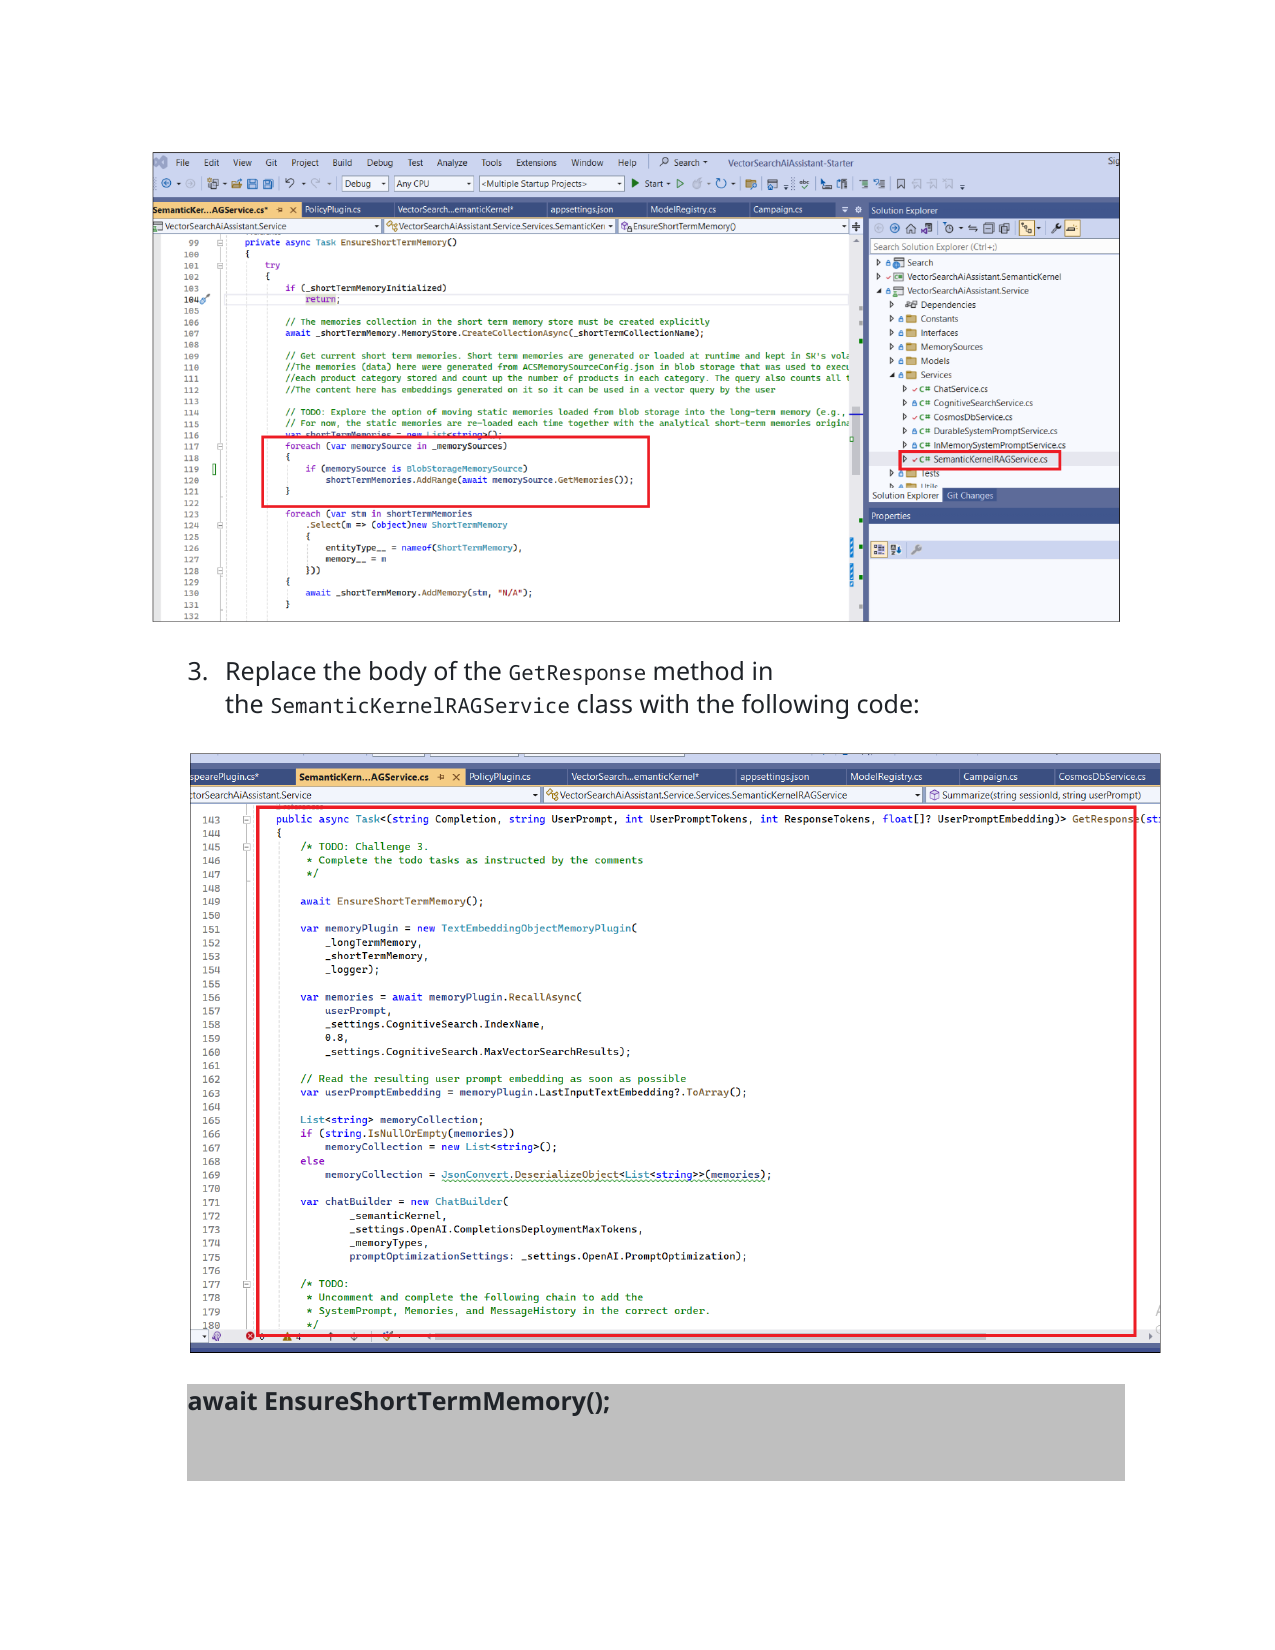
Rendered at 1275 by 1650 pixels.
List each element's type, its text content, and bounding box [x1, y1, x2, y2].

picture [150, 150, 1123, 624]
text await EnsureShortTermMemory(); [187, 1384, 1125, 1418]
picture [187, 750, 1162, 1355]
list Replace the body of the GetResponse method in the SemanticKernelRAGService class with the following code: [187, 653, 1125, 721]
